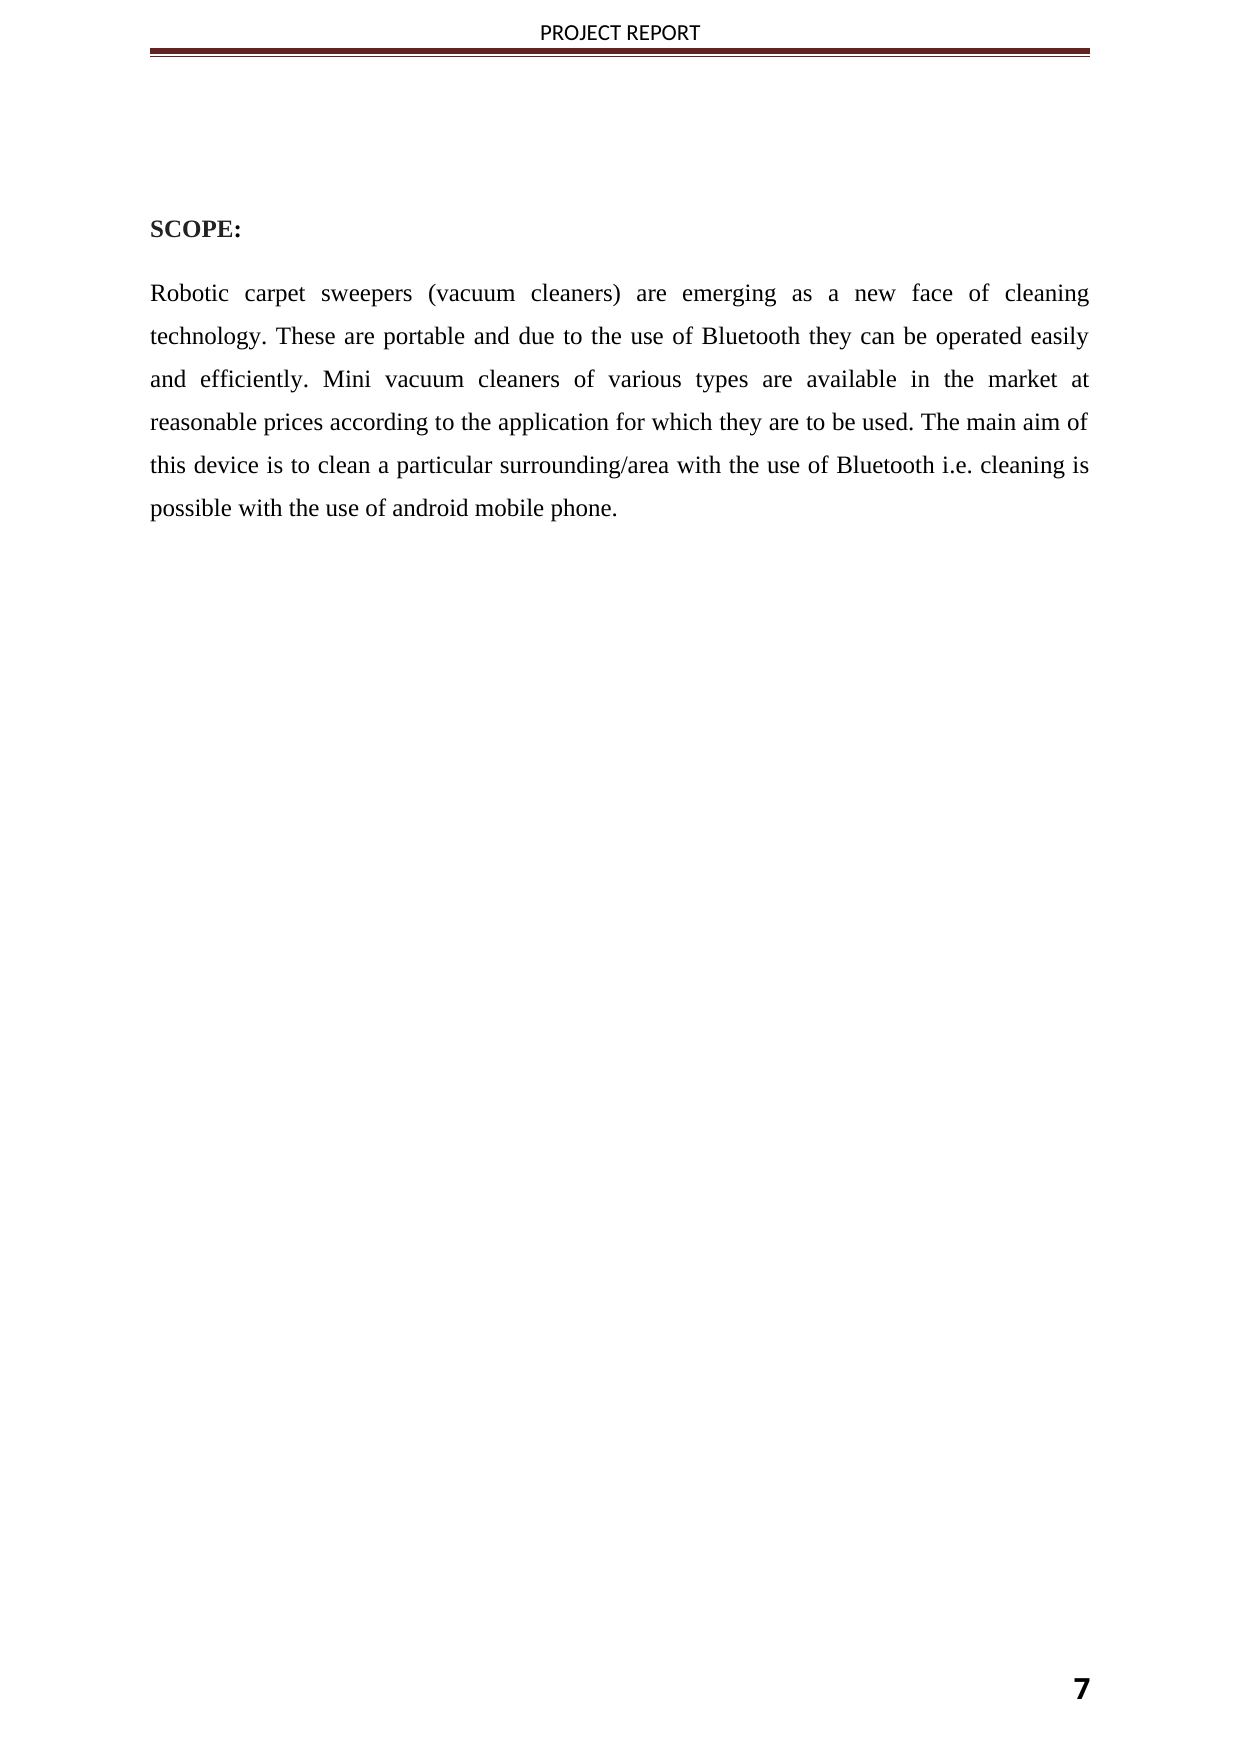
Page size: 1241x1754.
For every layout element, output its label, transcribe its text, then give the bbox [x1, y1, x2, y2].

text Robotic carpet sweepers (vacuum cleaners) are emerging as a new face of cleaning technology. These are portable and due to the use of Bluetooth they can be operated easily and efficiently. Mini vacuum cleaners of various types are available in the market at reasonable prices according to the application for which they are to be used. The main aim of this device is to clean a particular surrounding/area with the use of Bluetooth i.e. cleaning is possible with the use of android mobile phone. [150, 278, 1090, 522]
text SCOPE: [233, 214, 1090, 243]
